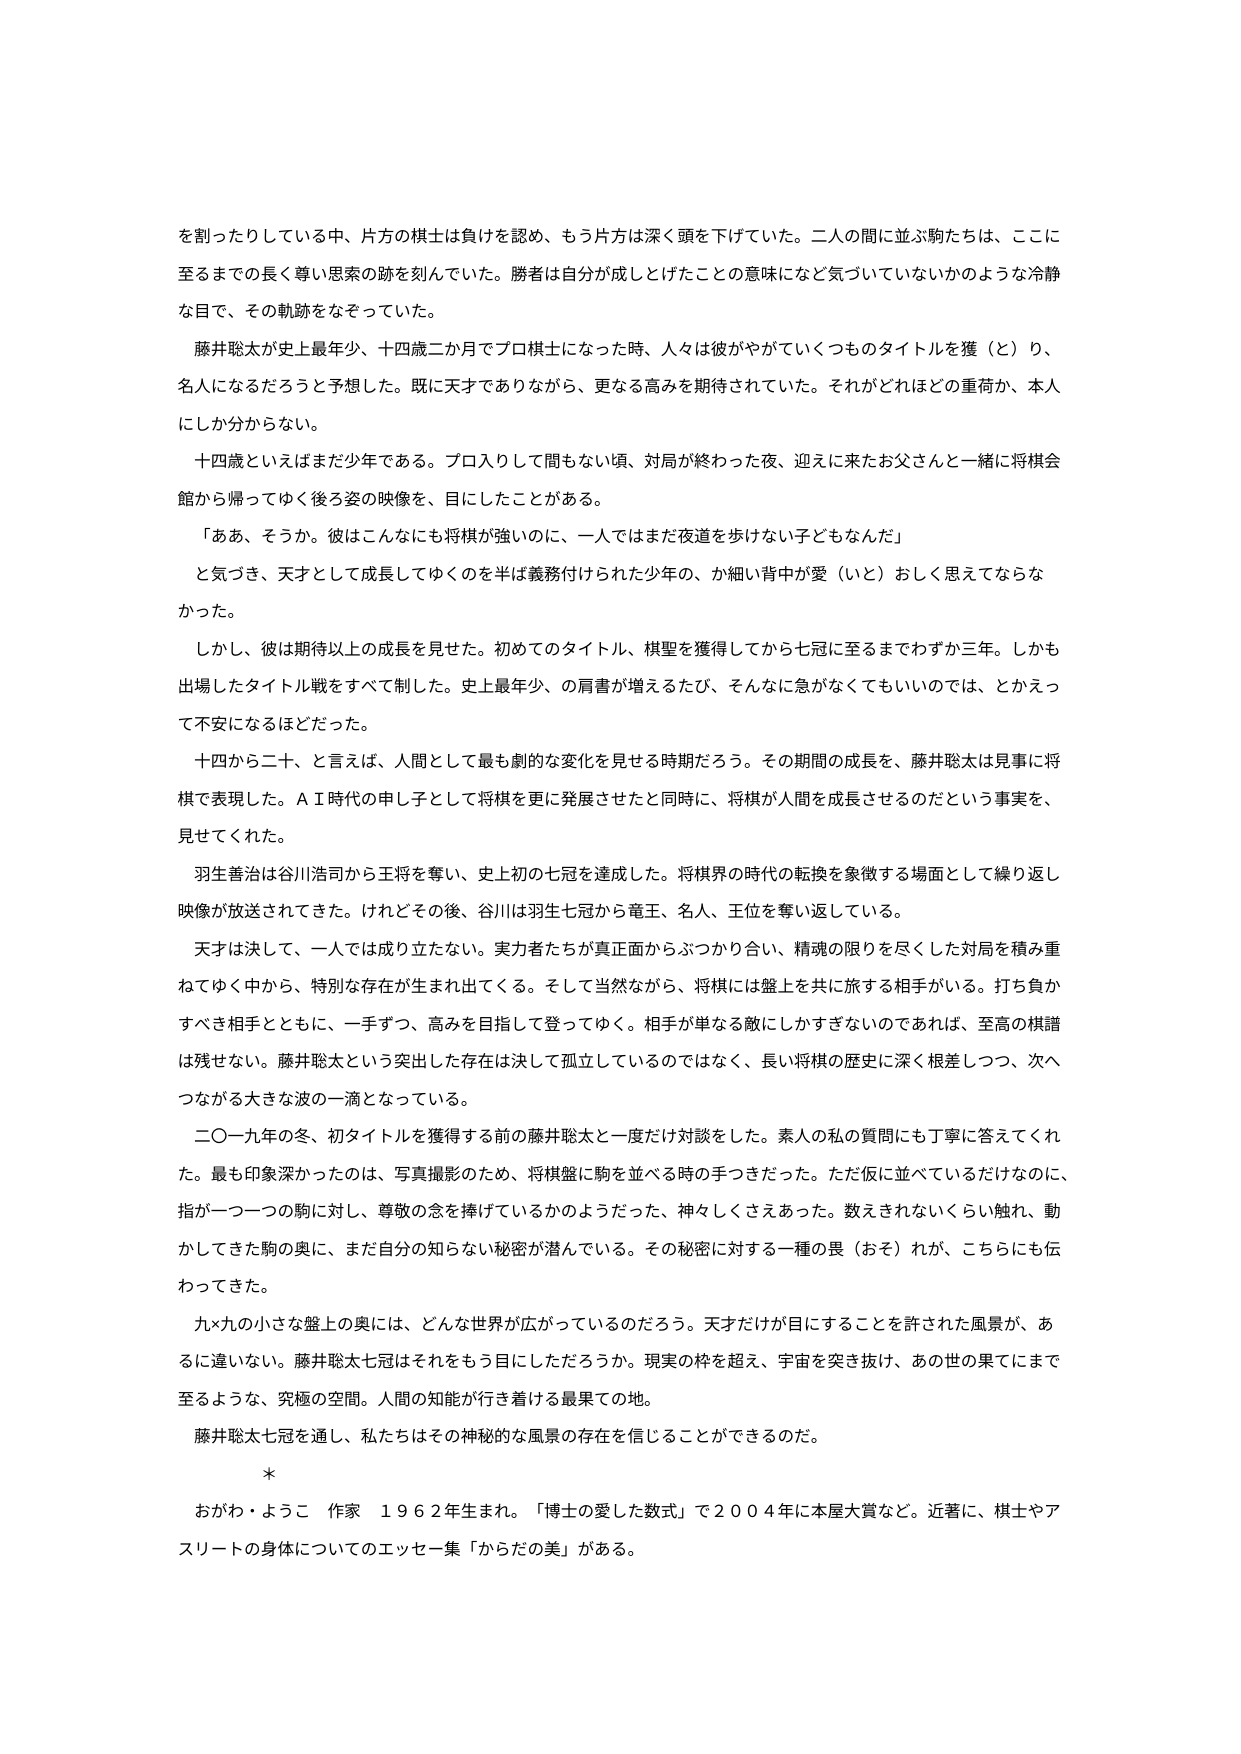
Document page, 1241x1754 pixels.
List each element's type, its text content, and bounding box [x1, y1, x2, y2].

text しかし、彼は期待以上の成長を見せた。初めてのタイトル、棋聖を獲得してから七冠に至るまでわずか三年。しかも出場したタイトル戦をすべて制した。史上最年少、の肩書が増えるたび、そんなに急がなくてもいいのでは、とかえって不安になるほどだった。 [177, 629, 1063, 742]
text と気づき、天才として成長してゆくのを半ば義務付けられた少年の、か細い背中が愛（いと）おしく思えてならなかった。 [177, 554, 1063, 629]
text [177, 217, 1063, 329]
text 二〇一九年の冬、初タイトルを獲得する前の藤井聡太と一度だけ対談をした。素人の私の質問にも丁寧に答えてくれた。最も印象深かったのは、写真撮影のため、将棋盤に駒を並べる時の手つきだった。ただ仮に並べているだけなのに、指が一つ一つの駒に対し、尊敬の念を捧げているかのようだった、神々しくさえあった。数えきれないくらい触れ、動かしてきた駒の奥に、まだ自分の知らない秘密が潜んでいる。その秘密に対する一種の畏（おそ）れが、こちらにも伝わってきた。 [177, 1117, 1063, 1304]
text 藤井聡太が史上最年少、十四歳二か月でプロ棋士になった時、人々は彼がやがていくつものタイトルを獲（と）り、名人になるだろうと予想した。既に天才でありながら、更なる高みを期待されていた。それがどれほどの重荷か、本人にしか分からない。 [177, 329, 1063, 442]
text 「ああ、そうか。彼はこんなにも将棋が強いのに、一人ではまだ夜道を歩けない子どもなんだ」 [177, 517, 1063, 554]
text 九×九の小さな盤上の奥には、どんな世界が広がっているのだろう。天才だけが目にすることを許された風景が、あるに違いない。藤井聡太七冠はそれをもう目にしただろうか。現実の枠を超え、宇宙を突き抜け、あの世の果てにまで至るような、究極の空間。人間の知能が行き着ける最果ての地。 [177, 1304, 1063, 1417]
text ＊ [177, 1454, 1063, 1492]
text 天才は決して、一人では成り立たない。実力者たちが真正面からぶつかり合い、精魂の限りを尽くした対局を積み重ねてゆく中から、特別な存在が生まれ出てくる。そして当然ながら、将棋には盤上を共に旅する相手がいる。打ち負かすべき相手とともに、一手ずつ、高みを目指して登ってゆく。相手が単なる敵にしかすぎないのであれば、至高の棋譜は残せない。藤井聡太という突出した存在は決して孤立しているのではなく、長い将棋の歴史に深く根差しつつ、次へつながる大きな波の一滴となっている。 [177, 929, 1063, 1117]
text 十四から二十、と言えば、人間として最も劇的な変化を見せる時期だろう。その期間の成長を、藤井聡太は見事に将棋で表現した。ＡＩ時代の申し子として将棋を更に発展させたと同時に、将棋が人間を成長させるのだという事実を、見せてくれた。 [177, 742, 1063, 854]
text 十四歳といえばまだ少年である。プロ入りして間もない頃、対局が終わった夜、迎えに来たお父さんと一緒に将棋会館から帰ってゆく後ろ姿の映像を、目にしたことがある。 [177, 442, 1063, 517]
text 羽生善治は谷川浩司から王将を奪い、史上初の七冠を達成した。将棋界の時代の転換を象徴する場面として繰り返し映像が放送されてきた。けれどその後、谷川は羽生七冠から竜王、名人、王位を奪い返している。 [177, 854, 1063, 929]
text 藤井聡太七冠を通し、私たちはその神秘的な風景の存在を信じることができるのだ。 [177, 1417, 1063, 1454]
text おがわ・ようこ 作家 １９６２年生まれ。「博士の愛した数式」で２００４年に本屋大賞など。近著に、棋士やアスリートの身体についてのエッセー集「からだの美」がある。 [177, 1492, 1063, 1567]
